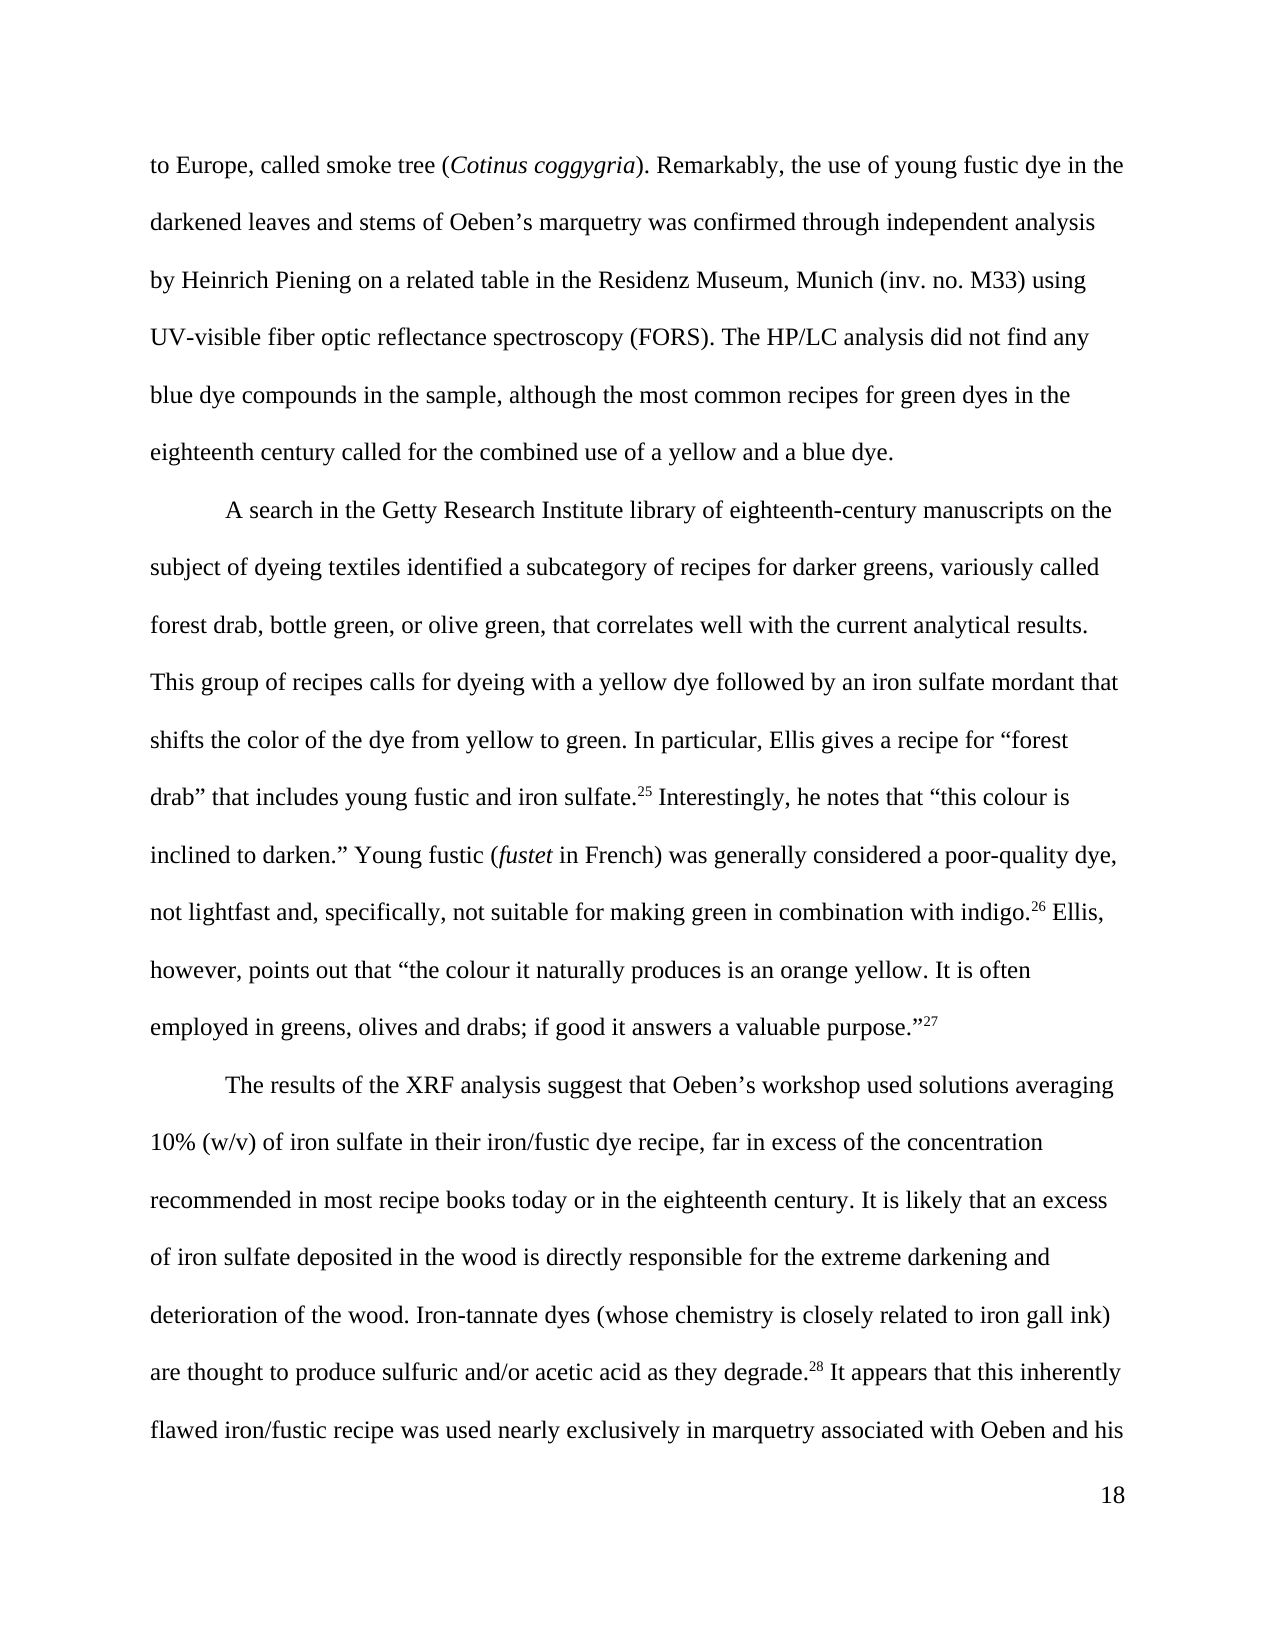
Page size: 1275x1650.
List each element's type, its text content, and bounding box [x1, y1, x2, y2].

text A search in the Getty Research Institute library of eighteenth-century manuscripts on the subject of dyeing textiles identified a subcategory of recipes for darker greens, variously called forest drab, bottle green, or olive green, that correlates well with the current analytical results. This group of recipes calls for dyeing with a yellow dye followed by an iron sulfate mordant that shifts the color of the dye from yellow to green. In particular, Ellis gives a recipe for “forest drab” that includes young fustic and iron sulfate. Interestingly, he notes that “this colour is inclined to darken.” Young fustic (fustet in French) was generally considered a poor-quality dye, not lightfast and, specifically, not suitable for making green in combination with indigo. Ellis, however, points out that “the colour it naturally produces is an orange yellow. It is often employed in greens, olives and drabs; if good it answers a valuable purpose.” [150, 495, 1125, 1041]
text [150, 1070, 1125, 1444]
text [150, 150, 1125, 466]
